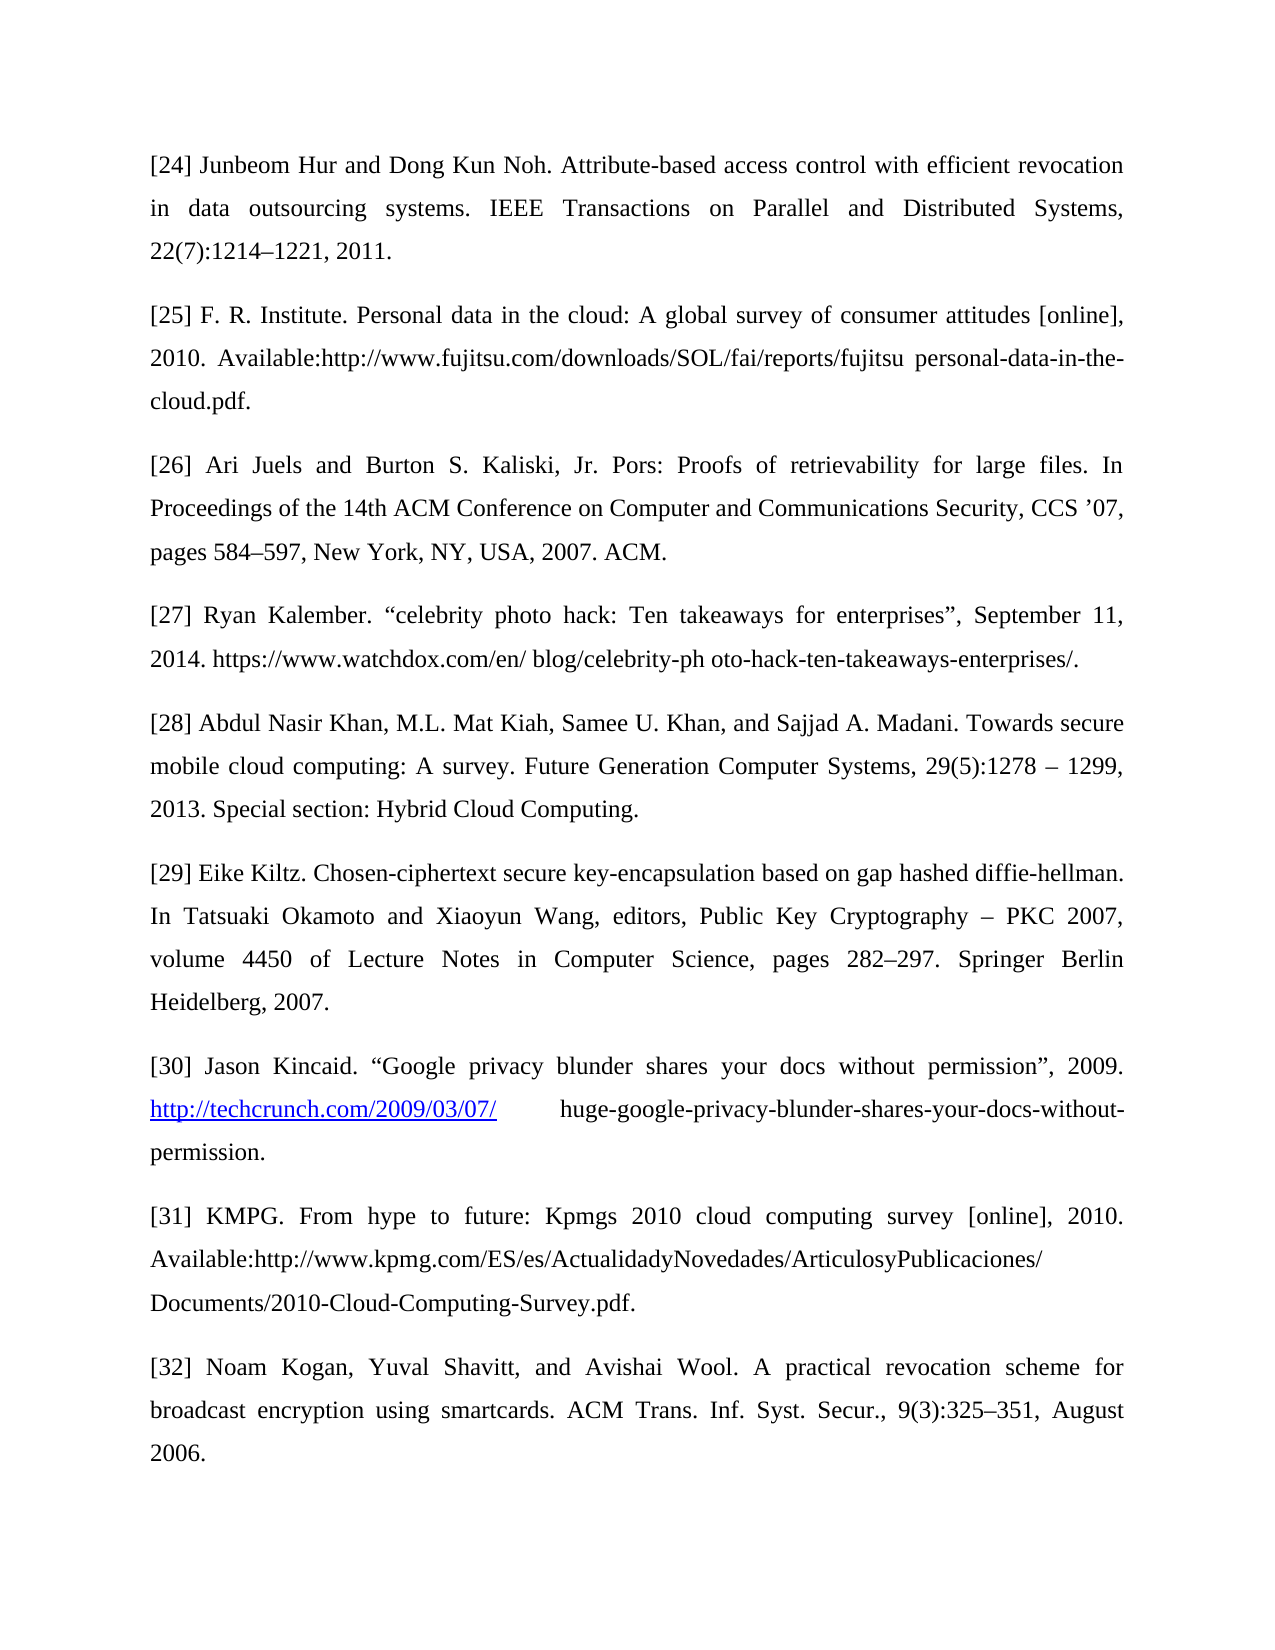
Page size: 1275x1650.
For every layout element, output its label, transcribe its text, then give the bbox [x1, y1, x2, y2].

text [30] Jason Kincaid. “Google privacy blunder shares your docs without permission”, 2009. http://techcrunch.com/2009/03/07/ huge-google-privacy-blunder-shares-your-docs-without-permission. [150, 1051, 1125, 1166]
text [29] Eike Kiltz. Chosen-ciphertext secure key-encapsulation based on gap hashed diffie-hellman. In Tatsuaki Okamoto and Xiaoyun Wang, editors, Public Key Cryptography – PKC 2007, volume 4450 of Lecture Notes in Computer Science, pages 282–297. Springer Berlin Heidelberg, 2007. [150, 858, 1125, 1016]
text [26] Ari Juels and Burton S. Kaliski, Jr. Pors: Proofs of retrievability for large files. In Proceedings of the 14th ACM Conference on Computer and Communications Security, CCS ’07, pages 584–597, New York, NY, USA, 2007. ACM. [150, 450, 1125, 565]
text [28] Abdul Nasir Khan, M.L. Mat Kiah, Samee U. Khan, and Sajjad A. Madani. Towards secure mobile cloud computing: A survey. Future Generation Computer Systems, 29(5):1278 – 1299, 2013. Special section: Hybrid Cloud Computing. [150, 708, 1125, 823]
text [24] Junbeom Hur and Dong Kun Noh. Attribute-based access control with efficient revocation in data outsourcing systems. IEEE Transactions on Parallel and Distributed Systems, 22(7):1214–1221, 2011. [150, 150, 1125, 265]
text [31] KMPG. From hype to future: Kpmgs 2010 cloud computing survey [online], 2010. Available:http://www.kpmg.com/ES/es/ActualidadyNovedades/ArticulosyPublicaciones/Documents/2010-Cloud-Computing-Survey.pdf. [150, 1201, 1125, 1316]
text [32] Noam Kogan, Yuval Shavitt, and Avishai Wool. A practical revocation scheme for broadcast encryption using smartcards. ACM Trans. Inf. Syst. Secur., 9(3):325–351, August 2006. [150, 1352, 1125, 1467]
text [25] F. R. Institute. Personal data in the cloud: A global survey of consumer attitudes [online], 2010. Available:http://www.fujitsu.com/downloads/SOL/fai/reports/fujitsu personal-data-in-the-cloud.pdf. [150, 300, 1125, 415]
text [27] Ryan Kalember. “celebrity photo hack: Ten takeaways for enterprises”, September 11, 2014. https://www.watchdox.com/en/ blog/celebrity-ph oto-hack-ten-takeaways-enterprises/. [150, 601, 1125, 672]
